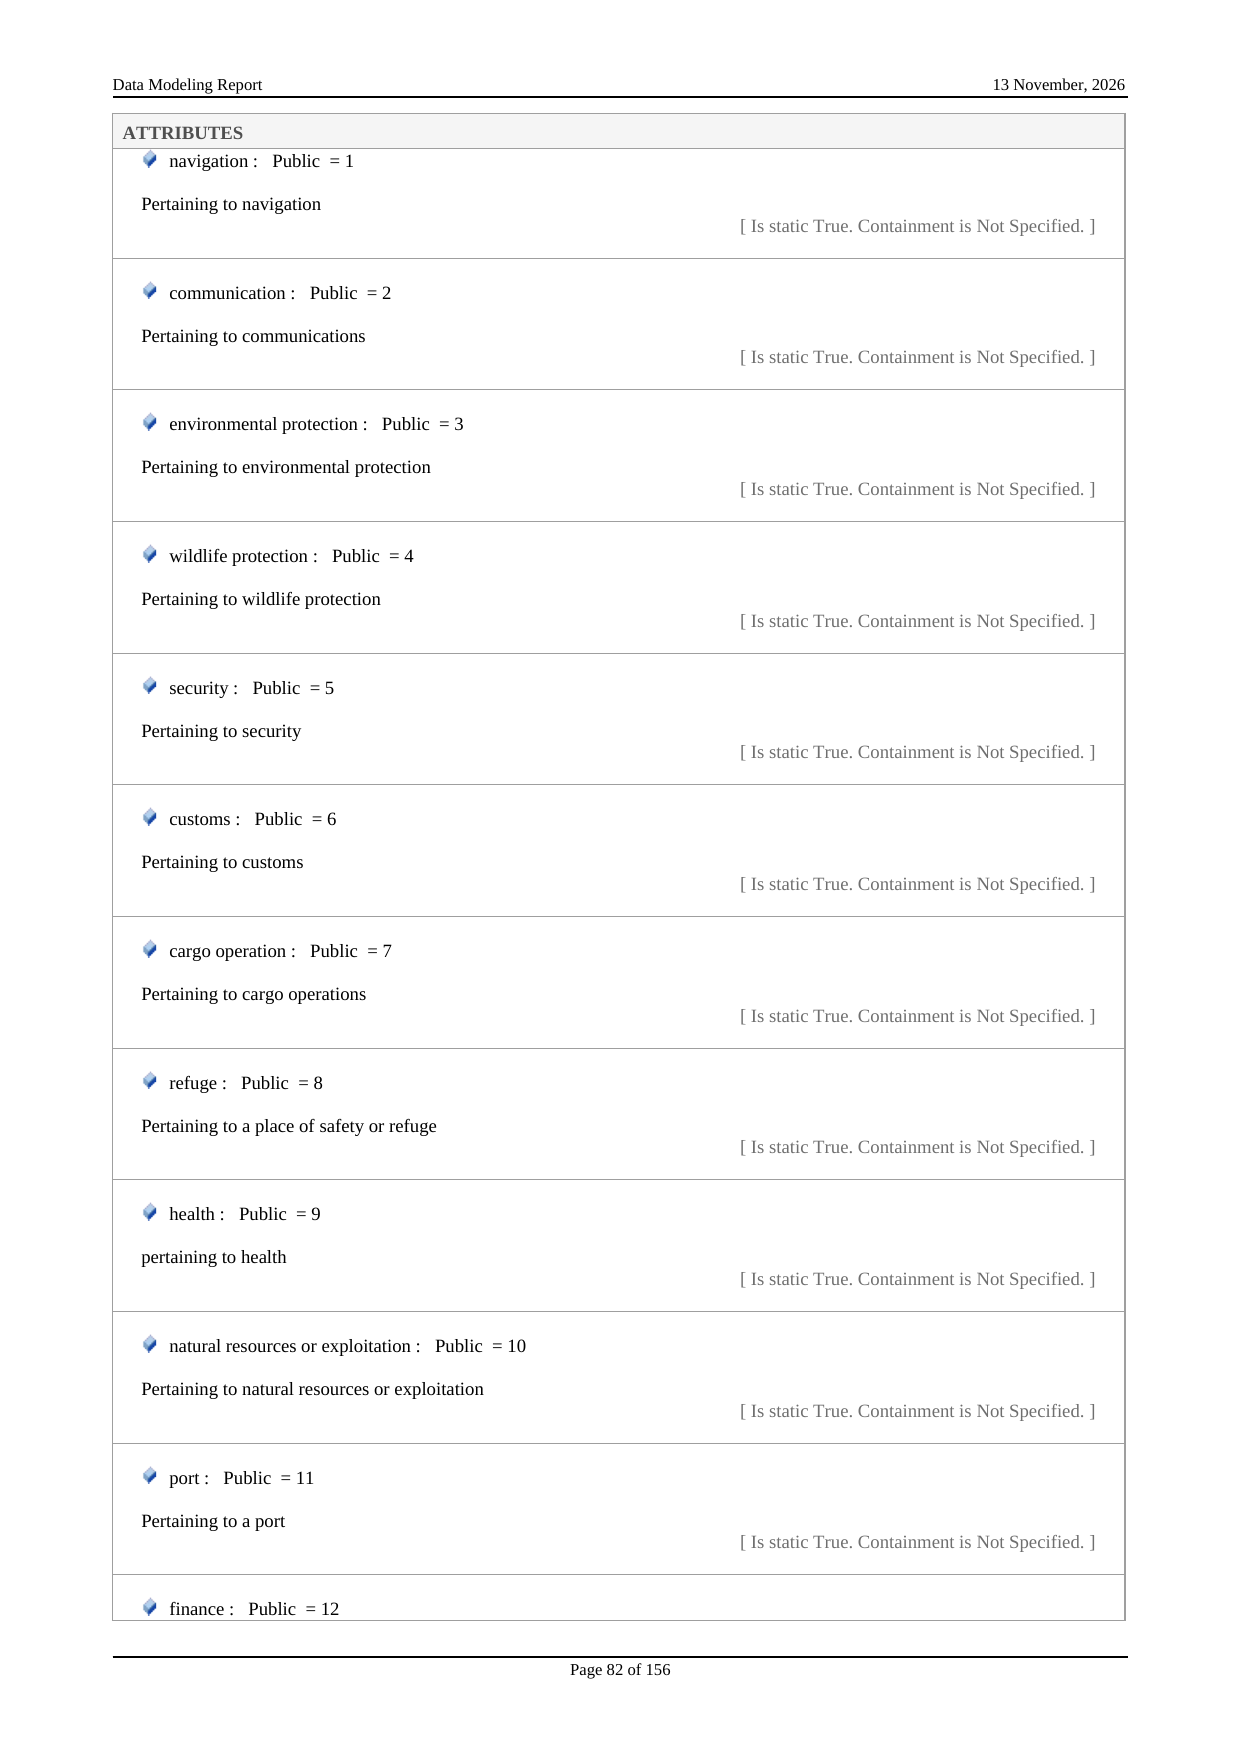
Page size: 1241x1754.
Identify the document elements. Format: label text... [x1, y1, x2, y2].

picture [141, 675, 160, 694]
picture [141, 1333, 160, 1353]
table_cell port : Public = 11 Pertaining to a port [ Is static True. Containment is Not Specified. ] [113, 1444, 1124, 1574]
table_cell environmental protection : Public = 3 Pertaining to environmental protection [ Is static True. Containment is Not Specified. ] [113, 390, 1124, 521]
table_cell security : Public = 5 Pertaining to security [ Is static True. Containment is Not Specified. ] [113, 654, 1124, 784]
table_cell customs : Public = 6 Pertaining to customs [ Is static True. Containment is Not Specified. ] [113, 785, 1124, 916]
picture [141, 148, 160, 168]
table_cell cargo operation : Public = 7 Pertaining to cargo operations [ Is static True. Containment is Not Specified. ] [113, 917, 1124, 1048]
picture [141, 1202, 160, 1221]
table_cell natural resources or exploitation : Public = 10 Pertaining to natural resources or exploitation [ Is static True. Containment is Not Specified. ] [113, 1312, 1124, 1443]
picture [141, 412, 160, 431]
table_cell communication : Public = 2 Pertaining to communications [ Is static True. Containment is Not Specified. ] [113, 259, 1124, 389]
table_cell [113, 149, 1124, 258]
table_header ATTRIBUTES [113, 114, 1124, 148]
table_cell refuge : Public = 8 Pertaining to a place of safety or refuge [ Is static True. Containment is Not Specified. ] [113, 1049, 1124, 1179]
picture [141, 280, 160, 299]
picture [141, 938, 160, 958]
picture [141, 807, 160, 826]
table_cell health : Public = 9 pertaining to health [ Is static True. Containment is Not Specified. ] [113, 1180, 1124, 1311]
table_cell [113, 1575, 1124, 1620]
picture [141, 1597, 160, 1616]
table_cell wildlife protection : Public = 4 Pertaining to wildlife protection [ Is static True. Containment is Not Specified. ] [113, 522, 1124, 653]
picture [141, 543, 160, 563]
picture [141, 1070, 160, 1089]
picture [141, 1465, 160, 1484]
